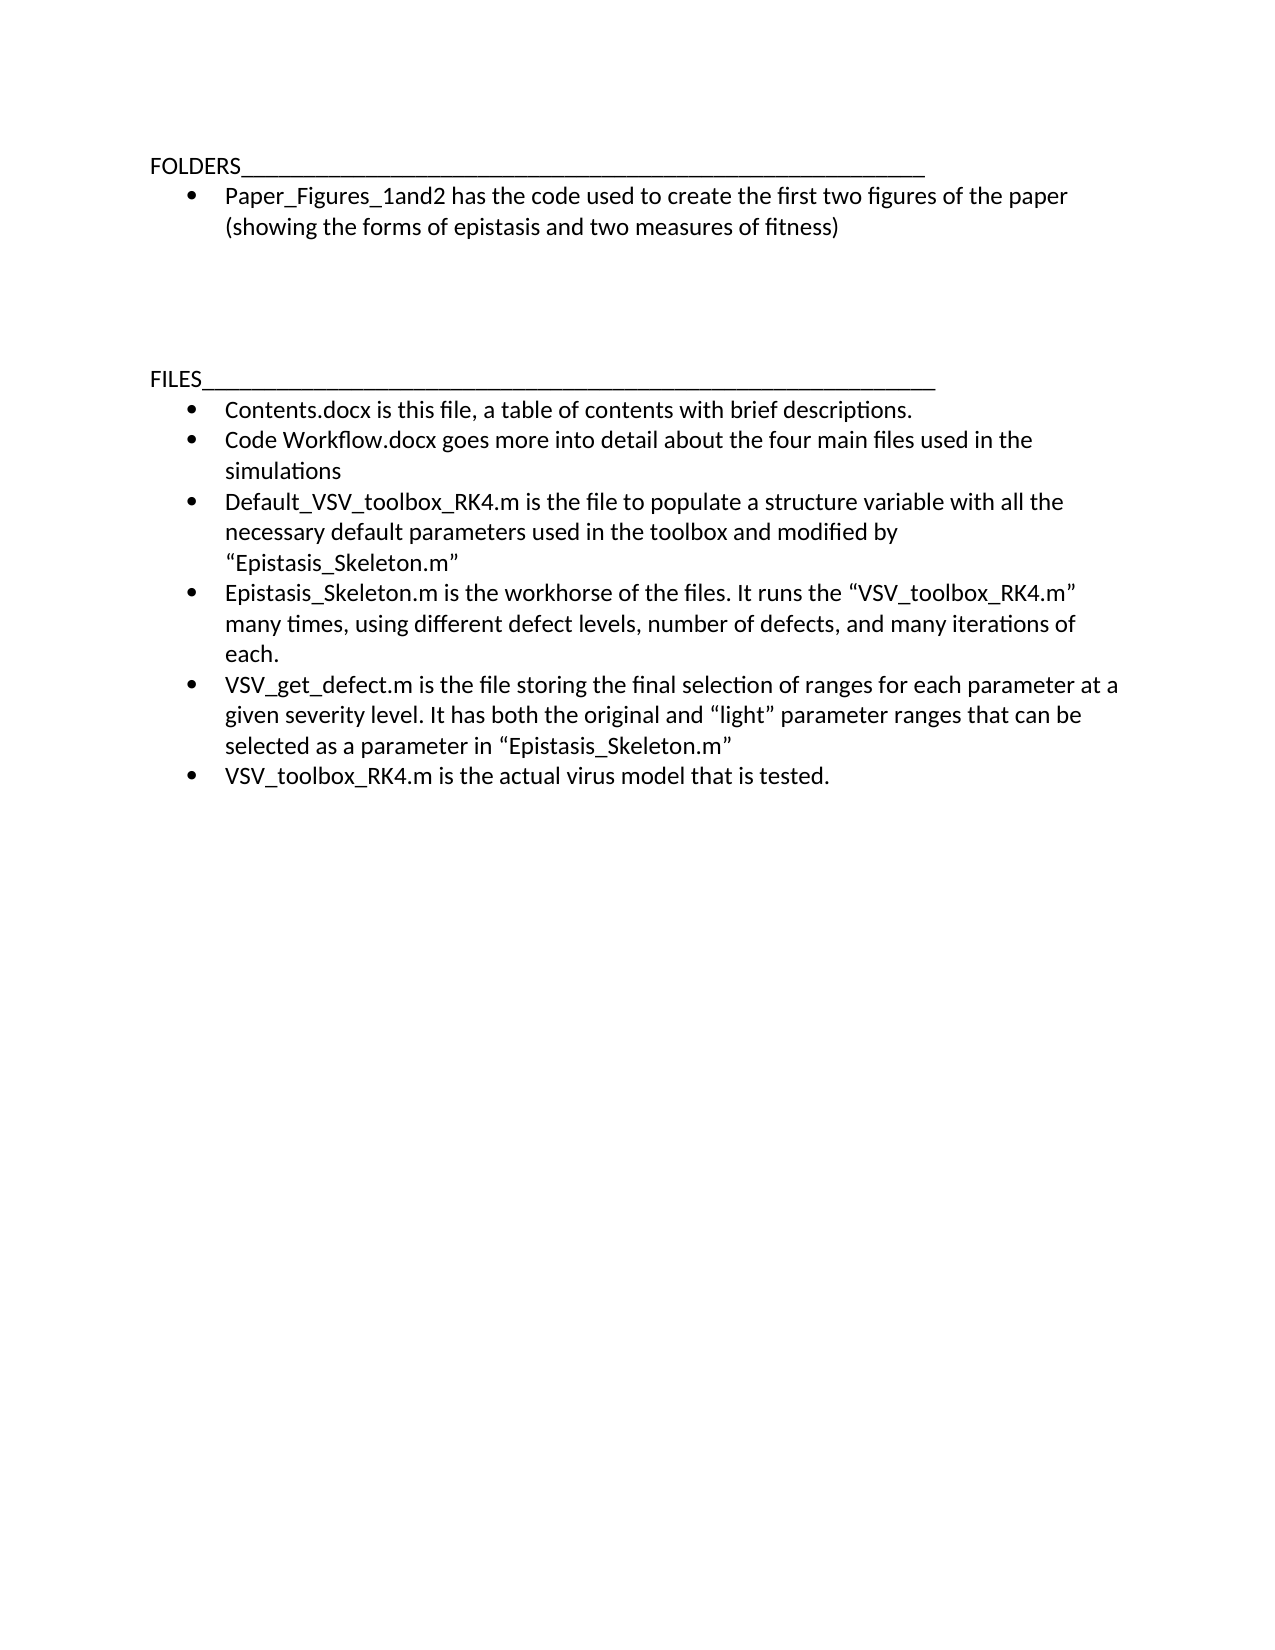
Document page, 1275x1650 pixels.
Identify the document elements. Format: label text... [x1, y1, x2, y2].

list Default_VSV_toolbox_RK4.m is the file to populate a structure variable with all the necessary default parameters used in the toolbox and modified by “Epistasis_Skeleton.m” [187, 486, 1125, 577]
list VSV_get_defect.m is the file storing the final selection of ranges for each parameter at a given severity level. It has both the original and “light” parameter ranges that can be selected as a parameter in “Epistasis_Skeleton.m” [187, 669, 1125, 760]
list Code Workflow.docx goes more into detail about the four main files used in the simulations [187, 425, 1125, 486]
list Paper_Figures_1and2 has the code used to create the first two figures of the paper (showing the forms of epistasis and two measures of fitness) [187, 181, 1125, 242]
list Contents.docx is this file, a table of contents with brief descriptions. [187, 394, 1125, 425]
text FILES___________________________________________________________ [150, 364, 1125, 394]
text FOLDERS_______________________________________________________ [150, 150, 1125, 181]
list VSV_toolbox_RK4.m is the actual virus model that is tested. [187, 760, 1125, 791]
list Epistasis_Skeleton.m is the workhorse of the files. It runs the “VSV_toolbox_RK4.m” many times, using different defect levels, number of defects, and many iterations of each. [187, 577, 1125, 669]
